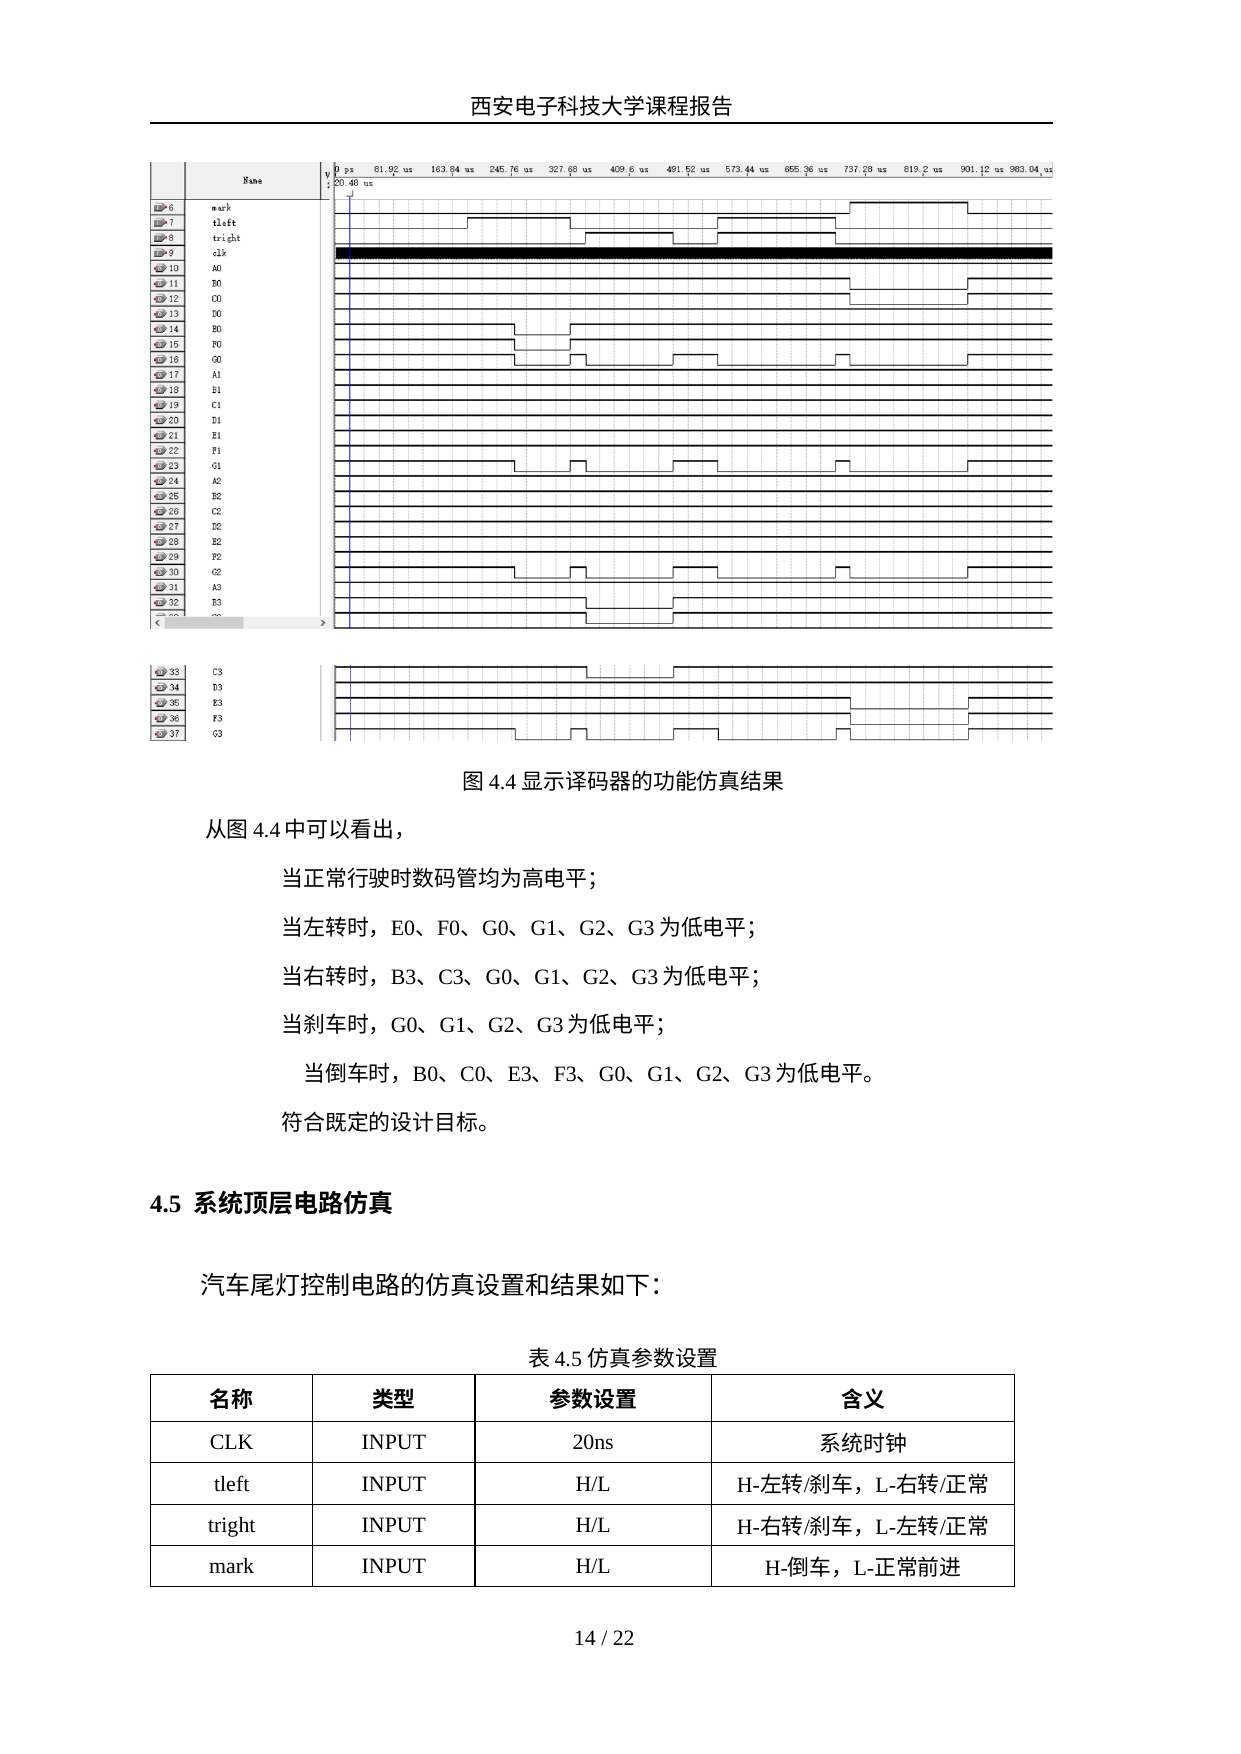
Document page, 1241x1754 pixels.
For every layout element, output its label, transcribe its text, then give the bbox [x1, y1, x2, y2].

table_cell H/L [476, 1546, 711, 1586]
table_cell CLK [151, 1422, 312, 1462]
text 当左转时，E0、F0、G0、G1、G2、G3为低电平； [237, 909, 1053, 942]
picture [150, 665, 1053, 741]
table_cell tleft [151, 1463, 312, 1503]
table_header 类型 [313, 1375, 474, 1421]
table_cell INPUT [313, 1463, 474, 1503]
table_cell H/L [476, 1505, 711, 1545]
table_cell 20ns [476, 1422, 711, 1462]
text 当正常行驶时数码管均为高电平； [237, 861, 1053, 893]
text 从图4.4中可以看出， [150, 812, 1053, 844]
table_cell mark [151, 1546, 312, 1586]
text 当右转时，B3、C3、G0、G1、G2、G3为低电平； [237, 958, 1053, 991]
text 图4.4 显示译码器的功能仿真结果 [150, 763, 1053, 796]
table_cell H/L [476, 1463, 711, 1503]
table_cell tright [151, 1505, 312, 1545]
table_cell H-倒车，L-正常前进 [712, 1546, 1014, 1586]
table_cell INPUT [313, 1505, 474, 1545]
table_header 参数设置 [476, 1375, 711, 1421]
picture [150, 162, 1053, 629]
table_header 含义 [712, 1375, 1014, 1421]
table_cell 系统时钟 [712, 1422, 1014, 1462]
text 表4.5 仿真参数设置 [150, 1341, 1053, 1373]
table_cell H-左转/刹车，L-右转/正常 [712, 1463, 1014, 1503]
text 汽车尾灯控制电路的仿真设置和结果如下： [150, 1251, 1053, 1316]
table_cell INPUT [313, 1422, 474, 1462]
text 符合既定的设计目标。 [237, 1104, 1053, 1137]
text 当倒车时，B0、C0、E3、F3、G0、G1、G2、G3为低电平。 [237, 1056, 1053, 1088]
table_cell H-右转/刹车，L-左转/正常 [712, 1505, 1014, 1545]
text 4.5 系统顶层电路仿真 [150, 1169, 1053, 1234]
table_cell INPUT [313, 1546, 474, 1586]
table_header 名称 [151, 1375, 312, 1421]
text 当刹车时，G0、G1、G2、G3为低电平； [237, 1007, 1053, 1039]
